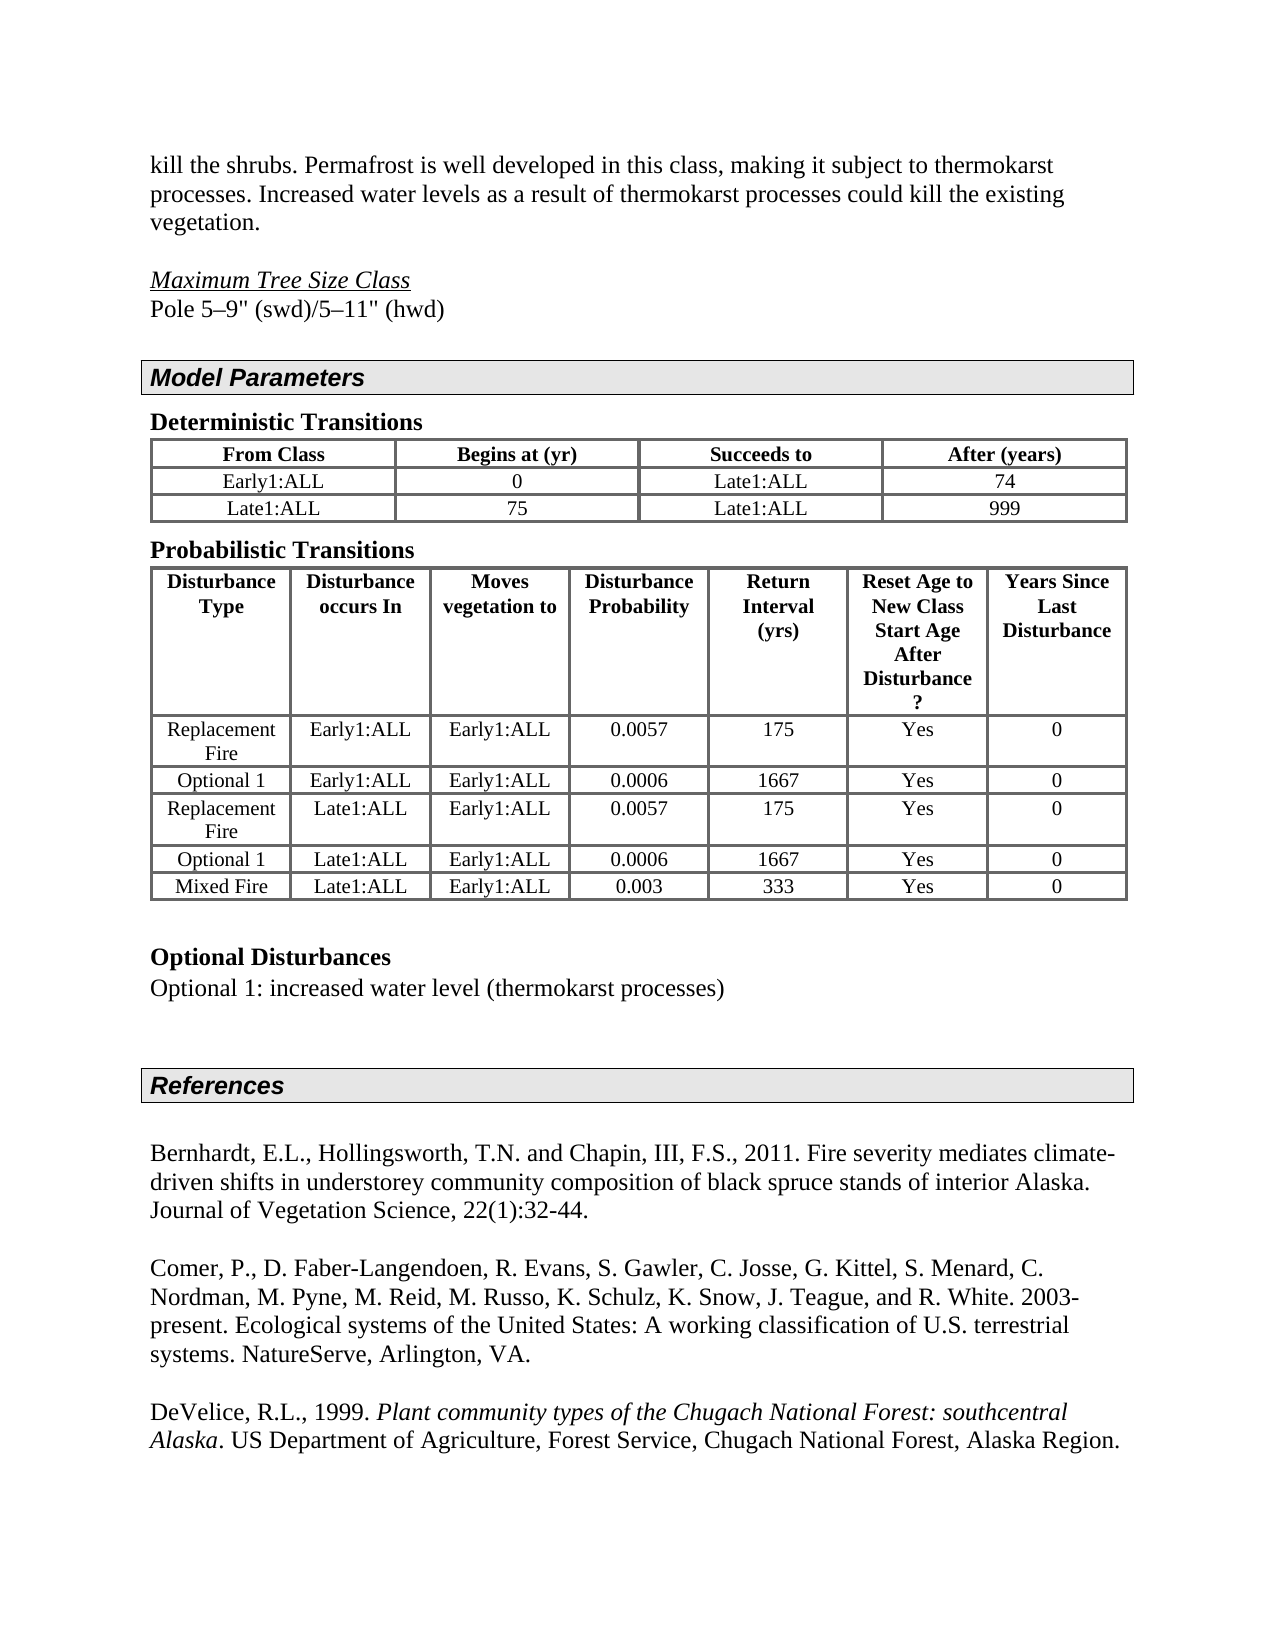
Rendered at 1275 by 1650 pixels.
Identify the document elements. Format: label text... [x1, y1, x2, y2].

table_cell Early1:ALL [432, 874, 568, 898]
table_cell Yes [849, 717, 986, 765]
table_cell 0.0057 [571, 795, 707, 843]
table_cell 1667 [710, 847, 846, 871]
table_header After (years) [884, 441, 1125, 466]
table_cell 175 [710, 795, 846, 843]
table_cell Early1:ALL [292, 717, 429, 765]
text Optional Disturbances [150, 942, 1125, 971]
table_header Reset Age to New Class Start Age After Disturbance? [849, 570, 986, 714]
table_cell Late1:ALL [641, 469, 881, 493]
table_cell 999 [884, 496, 1125, 520]
table_cell Early1:ALL [153, 469, 394, 493]
table_cell Early1:ALL [432, 847, 568, 871]
text References [142, 1069, 1133, 1102]
table_cell 0 [397, 469, 637, 493]
table_cell 175 [710, 717, 846, 765]
table_cell 0.0006 [571, 847, 707, 871]
text Bernhardt, E.L., Hollingsworth, T.N. and Chapin, III, F.S., 2011. Fire severity mediates climate‐driven shifts in understorey community composition of black spruce stands of interior Alaska. Journal of Vegetation Science, 22(1):32-44. [150, 1138, 1125, 1224]
table_cell Late1:ALL [292, 795, 429, 843]
table_cell Mixed Fire [153, 874, 289, 898]
table_cell Yes [849, 874, 986, 898]
table_cell 0 [989, 768, 1125, 792]
table_header Disturbance Probability [571, 570, 707, 714]
table_cell 1667 [710, 768, 846, 792]
text DeVelice, R.L., 1999. Plant community types of the Chugach National Forest: southcentral Alaska. US Department of Agriculture, Forest Service, Chugach National Forest, Alaska Region. [150, 1397, 1125, 1454]
table_cell Late1:ALL [641, 496, 881, 520]
table_cell 0.0057 [571, 717, 707, 765]
table_header Begins at (yr) [397, 441, 637, 466]
table_cell 0 [989, 874, 1125, 898]
text Model Parameters [142, 361, 1133, 394]
table_cell Optional 1 [153, 768, 289, 792]
text Optional 1: increased water level (thermokarst processes) [150, 973, 1125, 1002]
table_cell 0.0006 [571, 768, 707, 792]
table_cell Early1:ALL [432, 768, 568, 792]
table_cell 0 [989, 795, 1125, 843]
table_cell Late1:ALL [292, 847, 429, 871]
table_header Return Interval (yrs) [710, 570, 846, 714]
table_header From Class [153, 441, 394, 466]
table_cell Early1:ALL [432, 795, 568, 843]
table_cell Late1:ALL [153, 496, 394, 520]
table_cell Early1:ALL [292, 768, 429, 792]
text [150, 150, 1125, 236]
table_header Disturbance Type [153, 570, 289, 714]
text Deterministic Transitions [150, 407, 1125, 436]
table_header Disturbance occurs In [292, 570, 429, 714]
table_header Years Since Last Disturbance [989, 570, 1125, 714]
table_cell 0 [989, 847, 1125, 871]
text Probabilistic Transitions [150, 536, 1125, 564]
table_header Succeeds to [641, 441, 881, 466]
table_cell Replacement Fire [153, 717, 289, 765]
text Maximum Tree Size ClassPole 5–9" (swd)/5–11" (hwd) [150, 265, 1125, 322]
table_cell Yes [849, 847, 986, 871]
table_cell Optional 1 [153, 847, 289, 871]
table_cell Yes [849, 795, 986, 843]
list Comer, P., D. Faber-Langendoen, R. Evans, S. Gawler, C. Josse, G. Kittel, S. Menard, C. Nordman, M. Pyne, M. Reid, M. Russo, K. Schulz, K. Snow, J. Teague, and R. White. 2003-present. Ecological systems of the United States: A working classification of U.S. terrestrial systems. NatureServe, Arlington, VA. [150, 1253, 1125, 1368]
table_cell Replacement Fire [153, 795, 289, 843]
table_cell 75 [397, 496, 637, 520]
table_cell 0.003 [571, 874, 707, 898]
table_cell Early1:ALL [432, 717, 568, 765]
table_cell Late1:ALL [292, 874, 429, 898]
table_cell 333 [710, 874, 846, 898]
table_cell 74 [884, 469, 1125, 493]
table_cell 0 [989, 717, 1125, 765]
table_header Moves vegetation to [432, 570, 568, 714]
table_cell Yes [849, 768, 986, 792]
